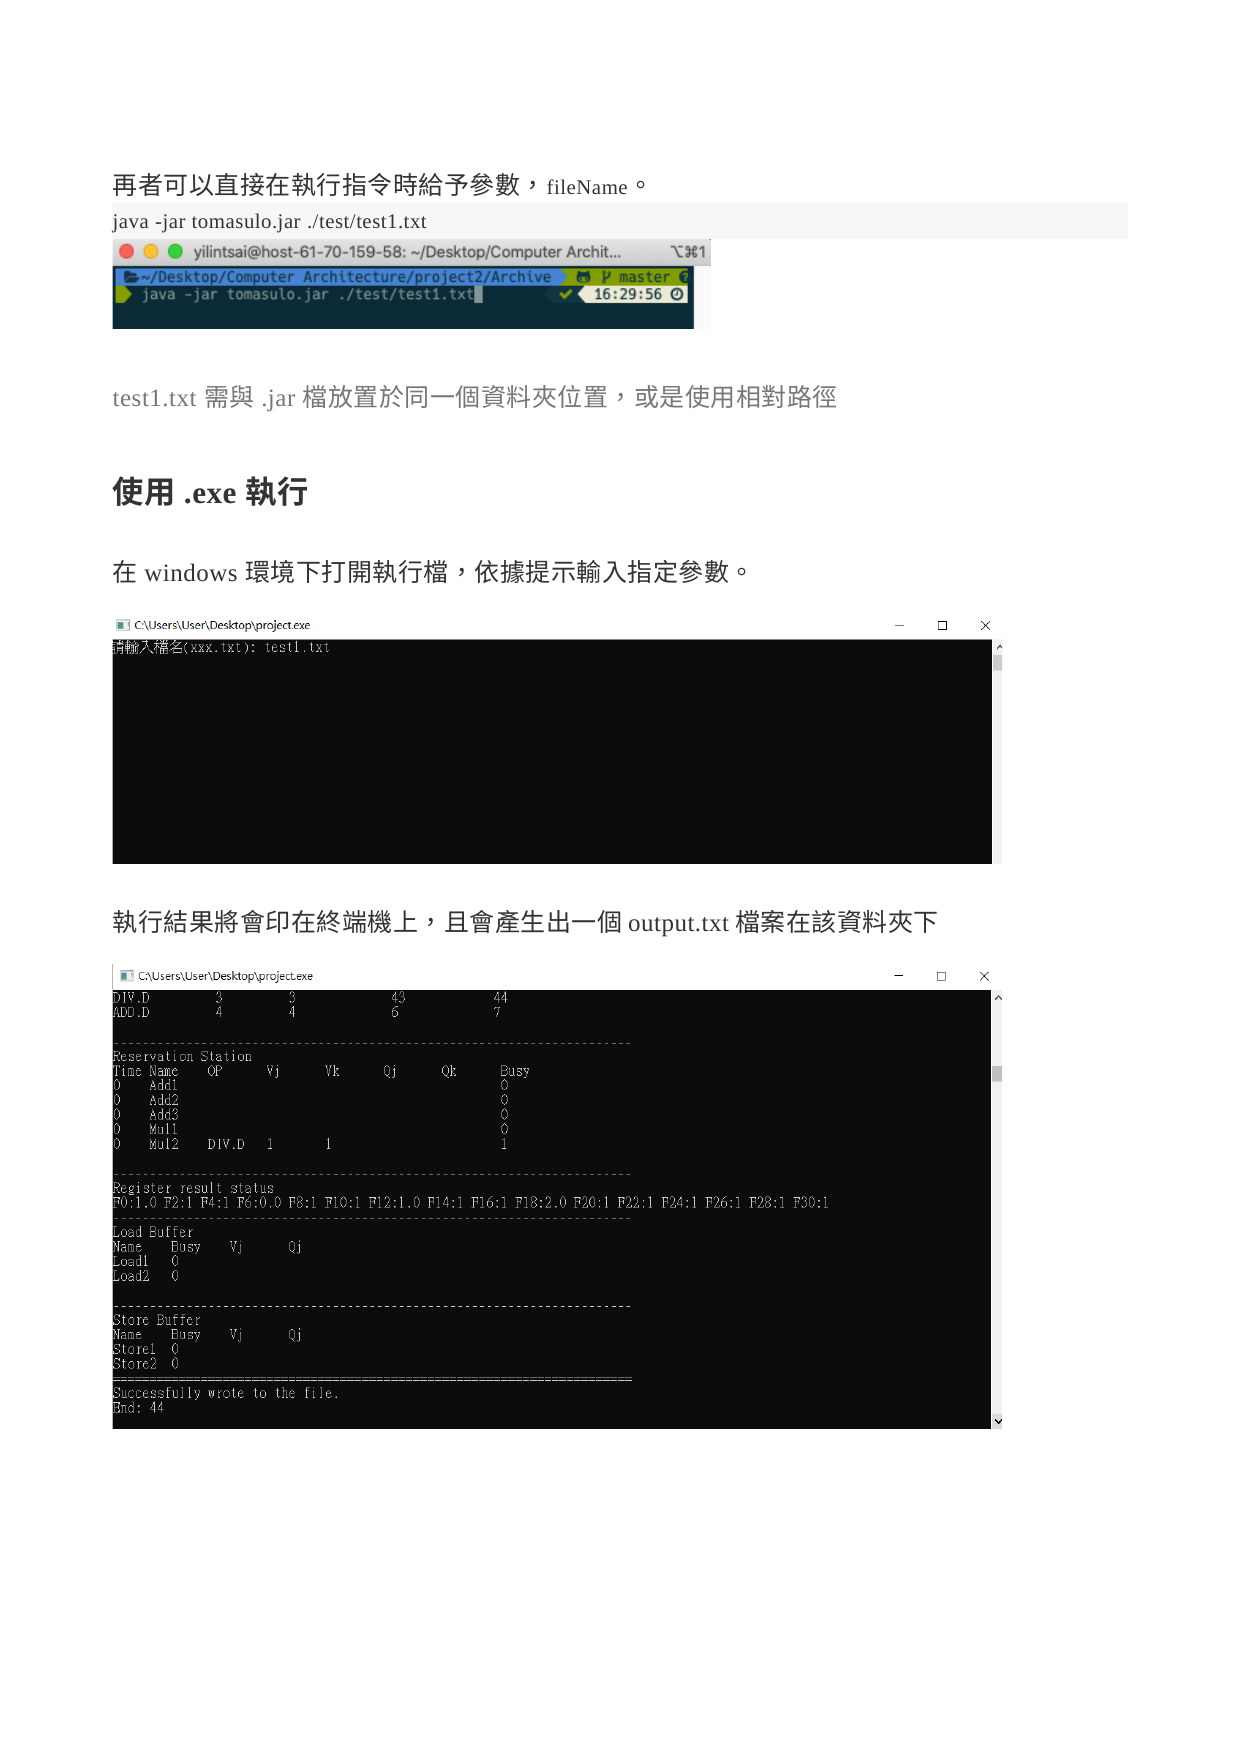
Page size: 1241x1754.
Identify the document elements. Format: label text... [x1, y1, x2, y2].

text java -jar tomasulo.jar ./test/test1.txt [112, 202, 1128, 239]
text test1.txt 需與 .jar 檔放置於同一個資料夾位置，或是使用相對路徑 [112, 377, 1128, 414]
text 執行結果將會印在終端機上，且會產生出一個output.txt檔案在該資料夾下 [112, 902, 1128, 939]
picture [112, 614, 1003, 864]
picture [112, 964, 1003, 1429]
picture [112, 239, 711, 329]
text 使用 .exe 執行 [112, 452, 1128, 527]
text 再者可以直接在執行指令時給予參數，fileName。 [112, 164, 1128, 202]
text 在 windows 環境下打開執行檔，依據提示輸入指定參數。 [112, 552, 1128, 589]
